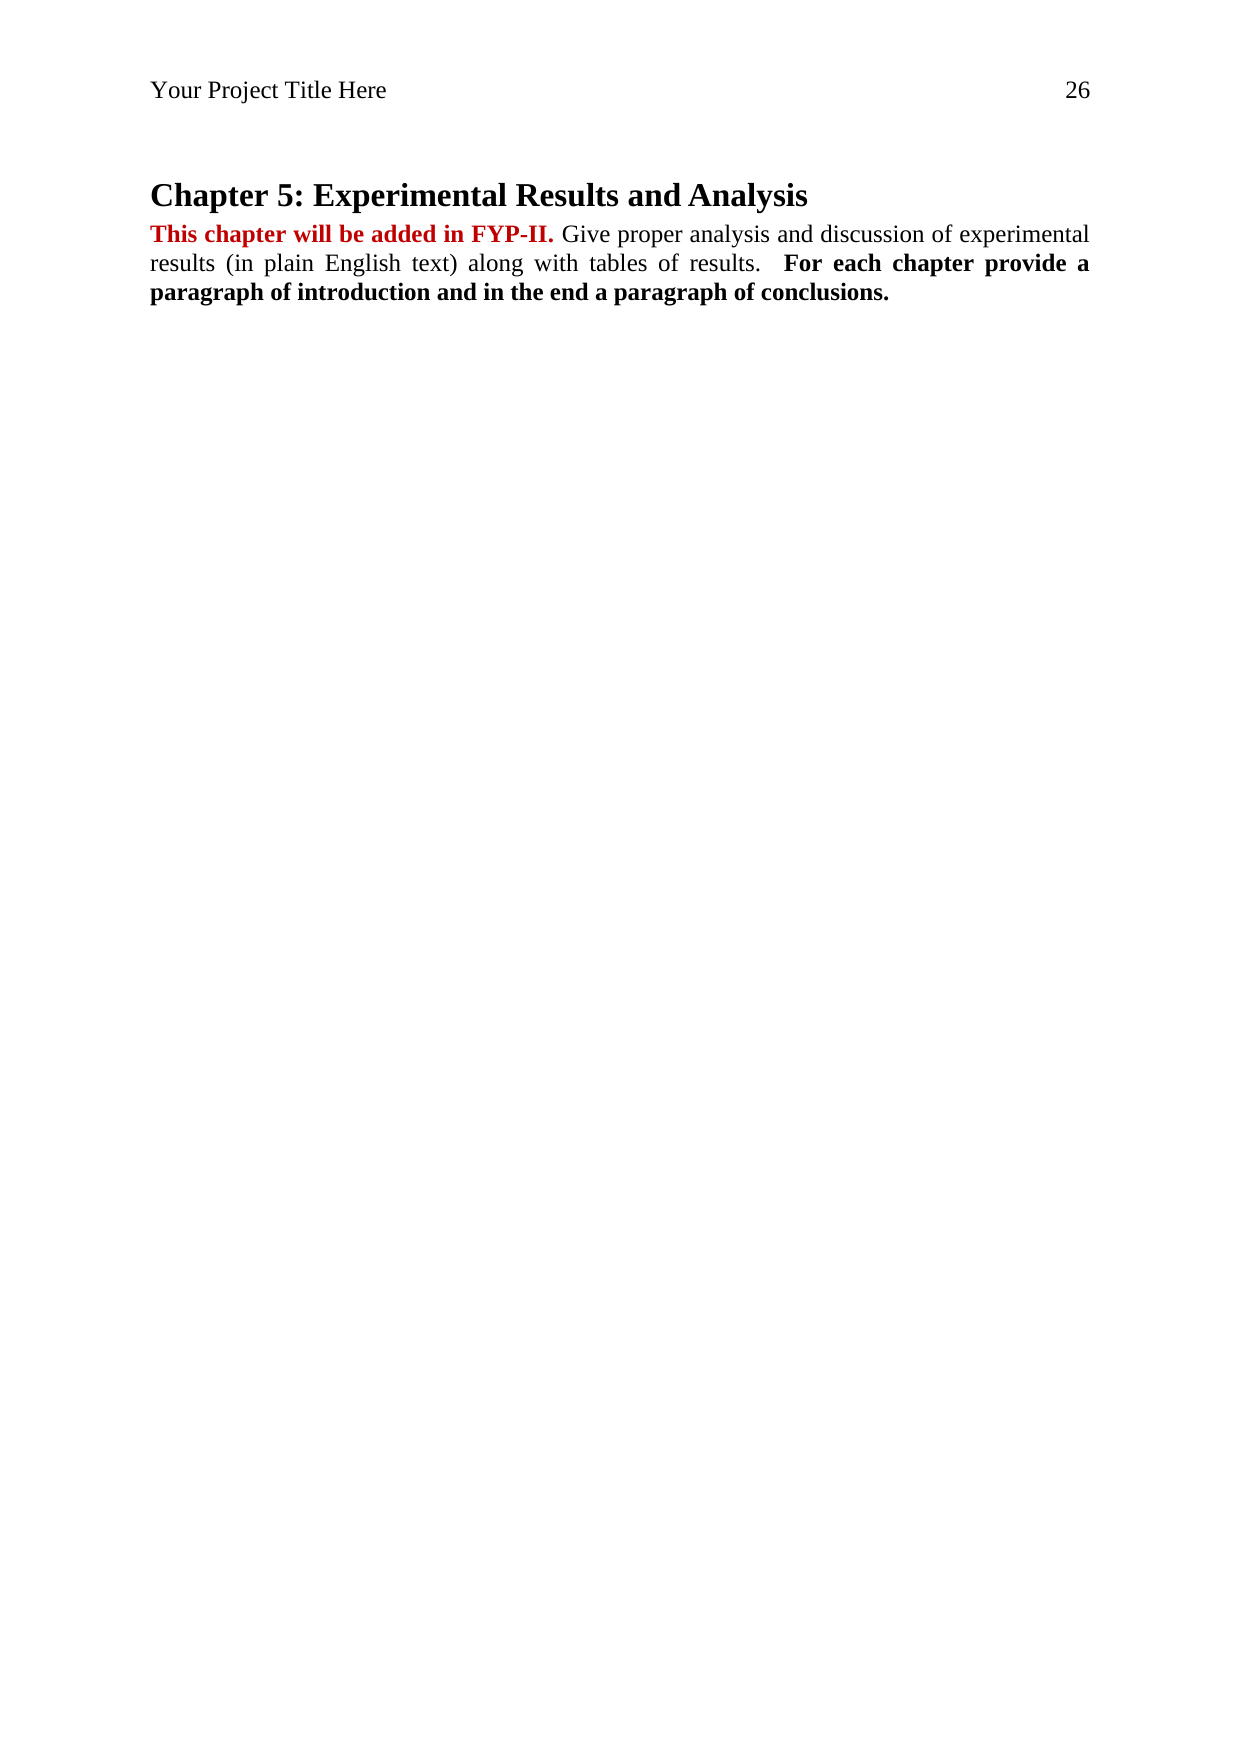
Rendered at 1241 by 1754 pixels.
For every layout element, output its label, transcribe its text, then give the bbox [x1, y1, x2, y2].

text This chapter will be added in FYP-II. Give proper analysis and discussion of experimental results (in plain English text) along with tables of results. For each chapter provide a paragraph of introduction and in the end a paragraph of conclusions. [150, 219, 1090, 306]
subtitle Experimental Results and Analysis [150, 175, 1090, 213]
